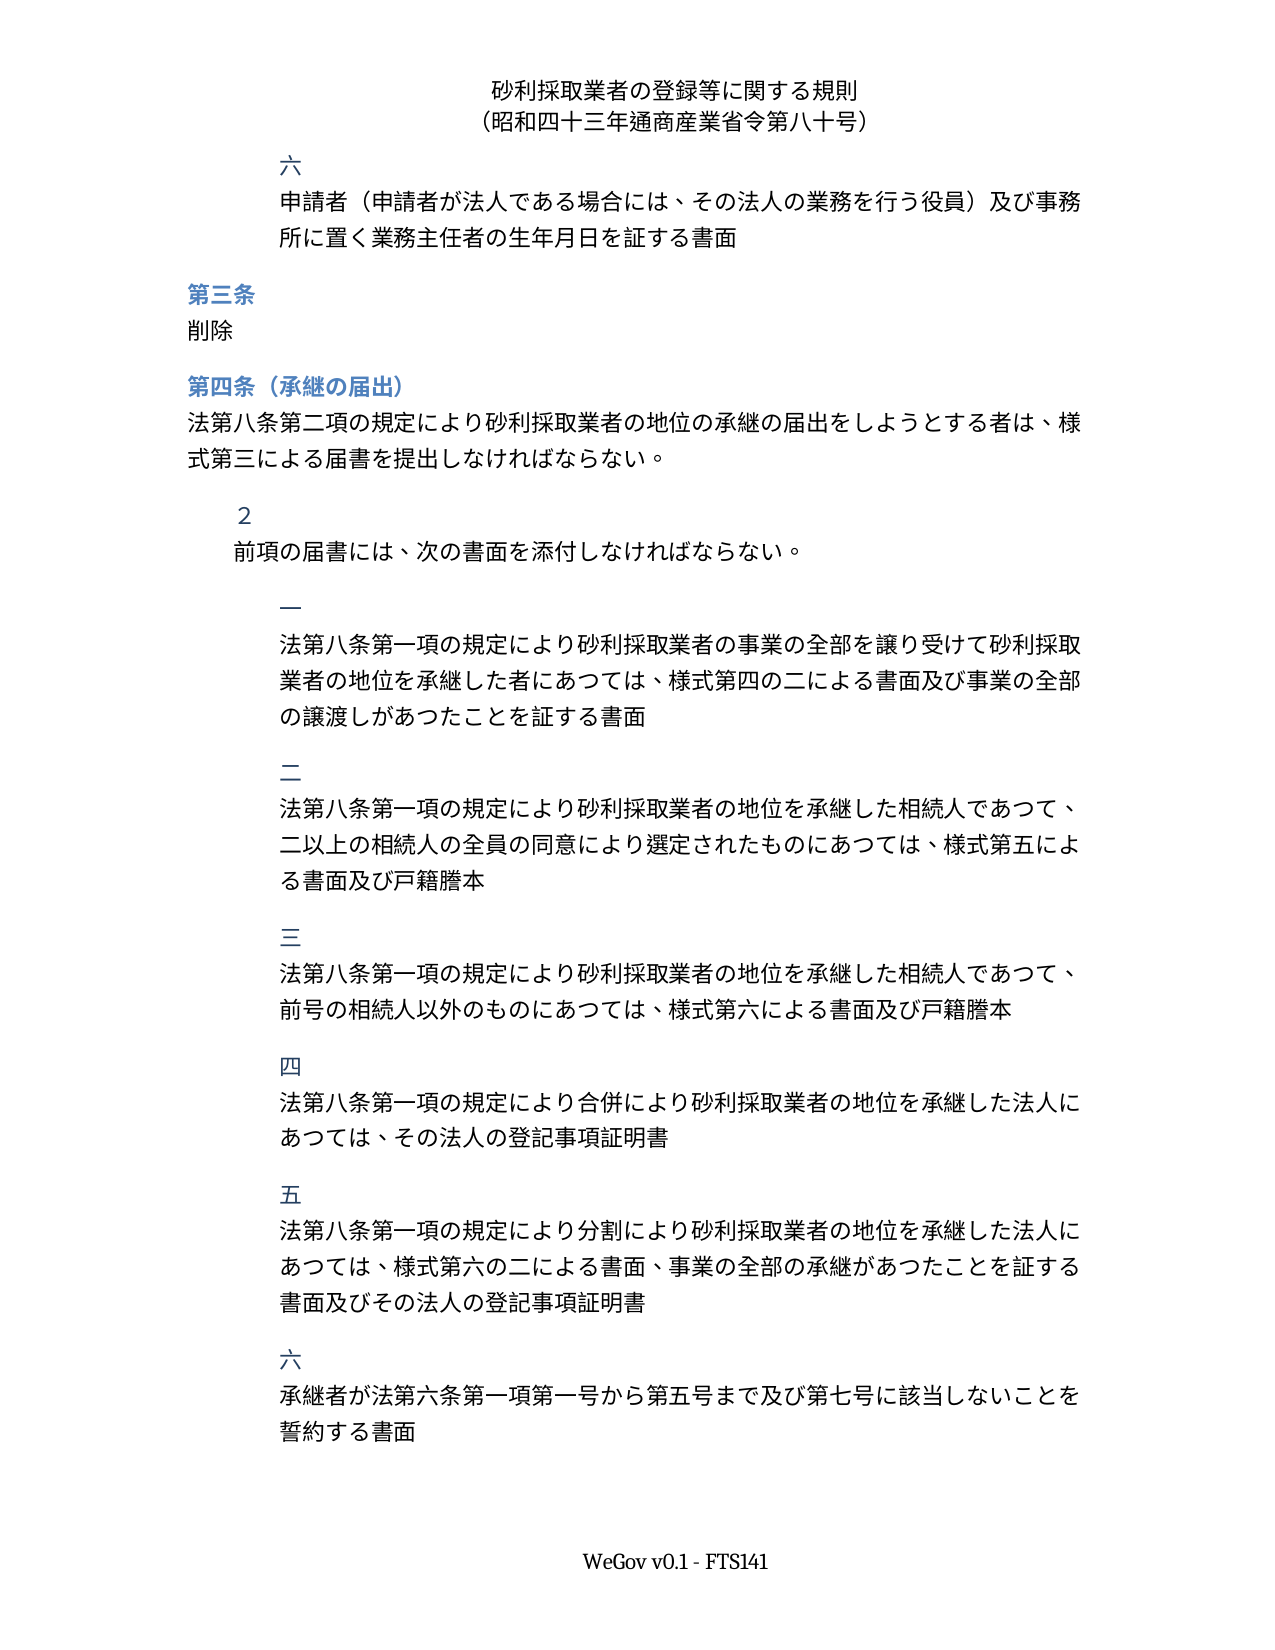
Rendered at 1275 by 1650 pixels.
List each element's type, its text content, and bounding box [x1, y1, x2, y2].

text 削除 [187, 314, 1087, 346]
text 承継者が法第六条第一項第一号から第五号まで及び第七号に該当しないことを誓約する書面 [279, 1380, 1087, 1447]
subtitle 第四条（承継の届出） [187, 371, 1087, 403]
text 法第八条第二項の規定により砂利採取業者の地位の承継の届出をしようとする者は、様式第三による届書を提出しなければならない。 [187, 407, 1087, 474]
subtitle ２ [233, 500, 1087, 531]
text 前項の届書には、次の書面を添付しなければならない。 [233, 536, 1087, 567]
subtitle 二 [279, 757, 1087, 788]
subtitle 一 [279, 593, 1087, 624]
text 法第八条第一項の規定により砂利採取業者の地位を承継した相続人であつて、前号の相続人以外のものにあつては、様式第六による書面及び戸籍謄本 [279, 958, 1087, 1025]
subtitle 第三条 [187, 279, 1087, 310]
text 法第八条第一項の規定により合併により砂利採取業者の地位を承継した法人にあつては、その法人の登記事項証明書 [279, 1086, 1087, 1154]
subtitle 四 [279, 1051, 1087, 1082]
text 法第八条第一項の規定により砂利採取業者の地位を承継した相続人であつて、二以上の相続人の全員の同意により選定されたものにあつては、様式第五による書面及び戸籍謄本 [279, 793, 1087, 896]
subtitle 五 [279, 1179, 1087, 1210]
text 申請者（申請者が法人である場合には、その法人の業務を行う役員）及び事務所に置く業務主任者の生年月日を証する書面 [279, 186, 1087, 253]
subtitle 六 [279, 150, 1087, 181]
subtitle 六 [279, 1344, 1087, 1375]
subtitle 三 [279, 922, 1087, 953]
text 法第八条第一項の規定により分割により砂利採取業者の地位を承継した法人にあつては、様式第六の二による書面、事業の全部の承継があつたことを証する書面及びその法人の登記事項証明書 [279, 1215, 1087, 1318]
text 法第八条第一項の規定により砂利採取業者の事業の全部を譲り受けて砂利採取業者の地位を承継した者にあつては、様式第四の二による書面及び事業の全部の譲渡しがあつたことを証する書面 [279, 629, 1087, 732]
